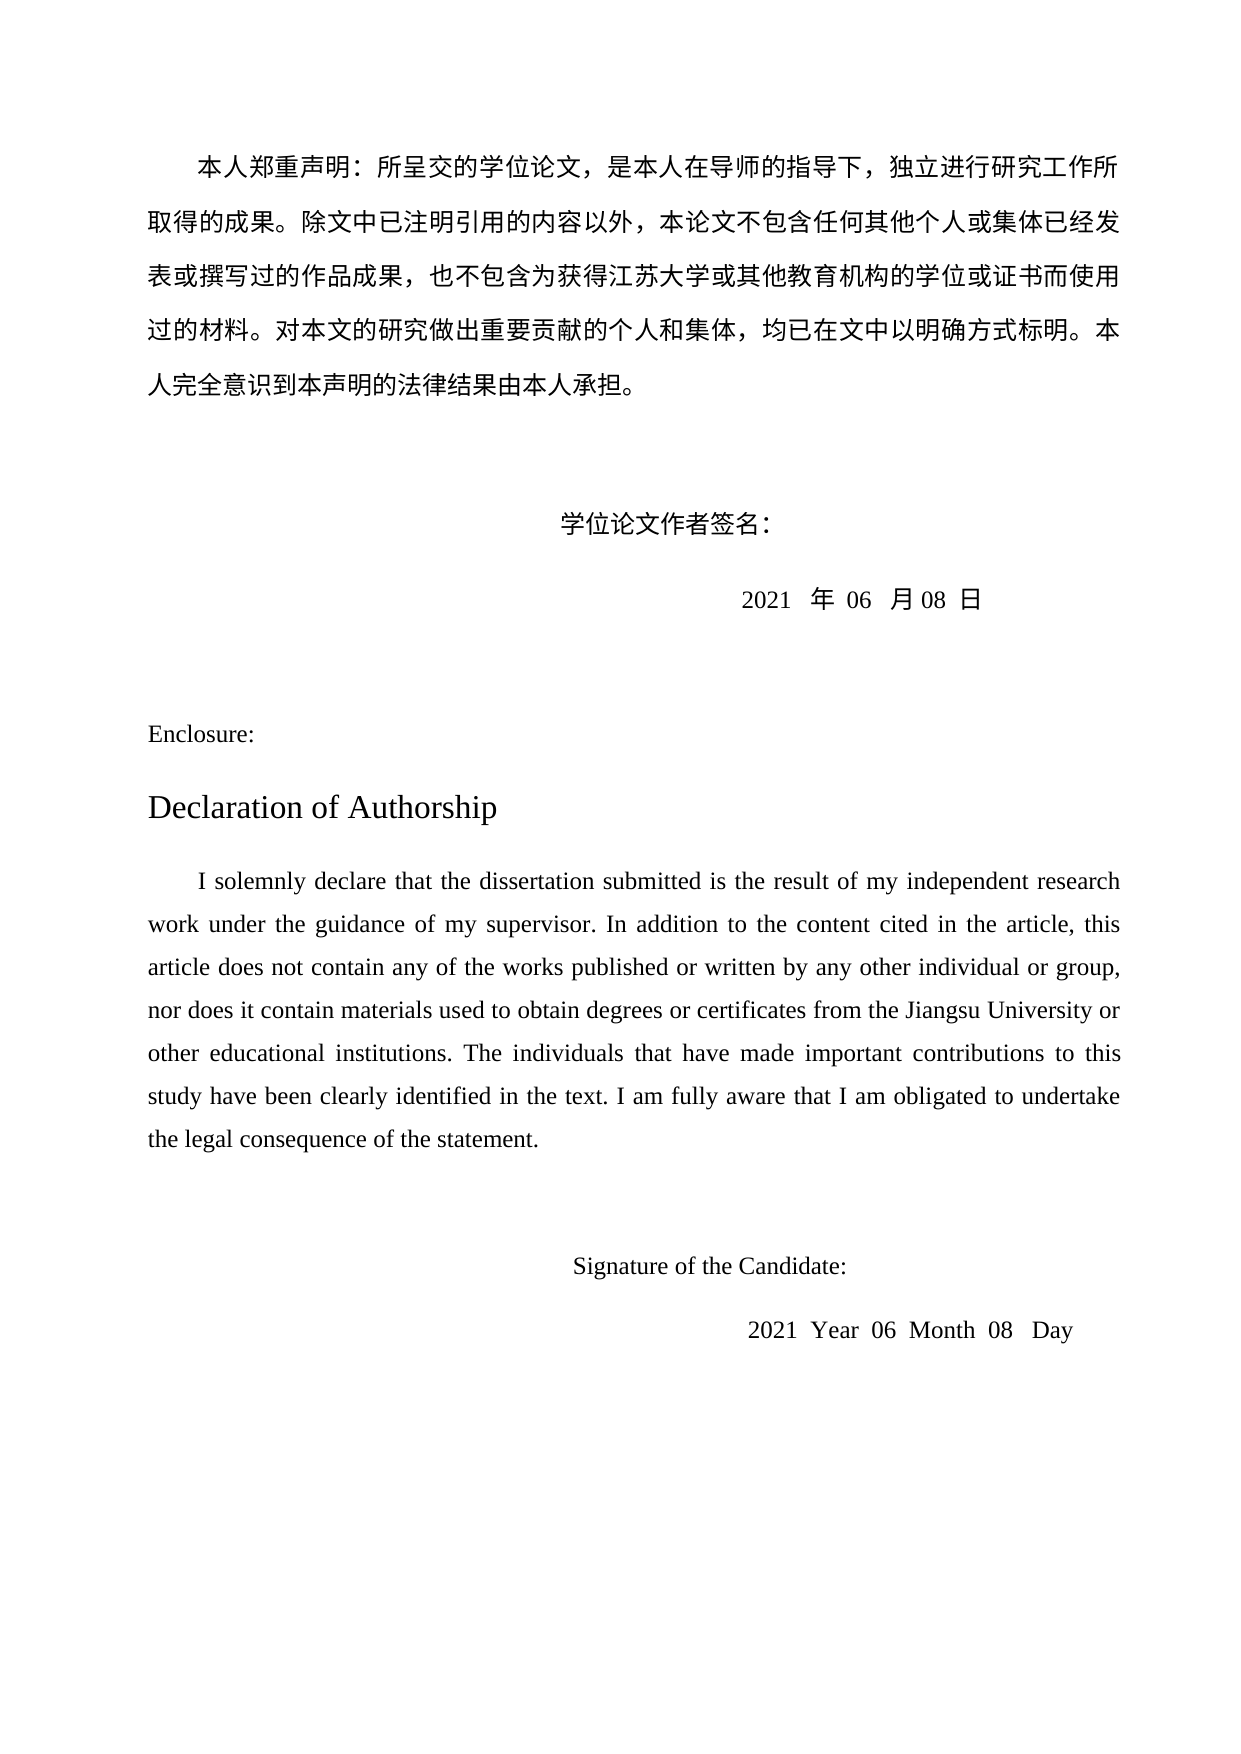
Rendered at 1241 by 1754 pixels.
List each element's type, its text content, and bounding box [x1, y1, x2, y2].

text Enclosure: [148, 719, 1122, 747]
text 本人郑重声明：所呈交的学位论文，是本人在导师的指导下，独立进行研究工作所取得的成果。除文中已注明引用的内容以外，本论文不包含任何其他个人或集体已经发表或撰写过的作品成果，也不包含为获得江苏大学或其他教育机构的学位或证书而使用过的材料。对本文的研究做出重要贡献的个人和集体，均已在文中以明确方式标明。本人完全意识到本声明的法律结果由本人承担。 [148, 148, 1122, 401]
text Signature of the Candidate: [148, 1251, 1122, 1280]
text I solemnly declare that the dissertation submitted is the result of my independent research work under the guidance of my supervisor. In addition to the content cited in the article, this article does not contain any of the works published or written by any other individual or group, nor does it contain materials used to obtain degrees or certificates from the Jiangsu University or other educational institutions. The individuals that have made important contributions to this study have been clearly identified in the text. I am fully aware that I am obligated to undertake the legal consequence of the statement. [148, 866, 1122, 1153]
text 2021 Year 06 Month 08 Day [148, 1315, 1122, 1344]
text Declaration of Authorship [148, 787, 1122, 826]
text 学位论文作者签名： [148, 504, 1122, 541]
text 2021 年 06 月 08 日 [148, 579, 1122, 616]
